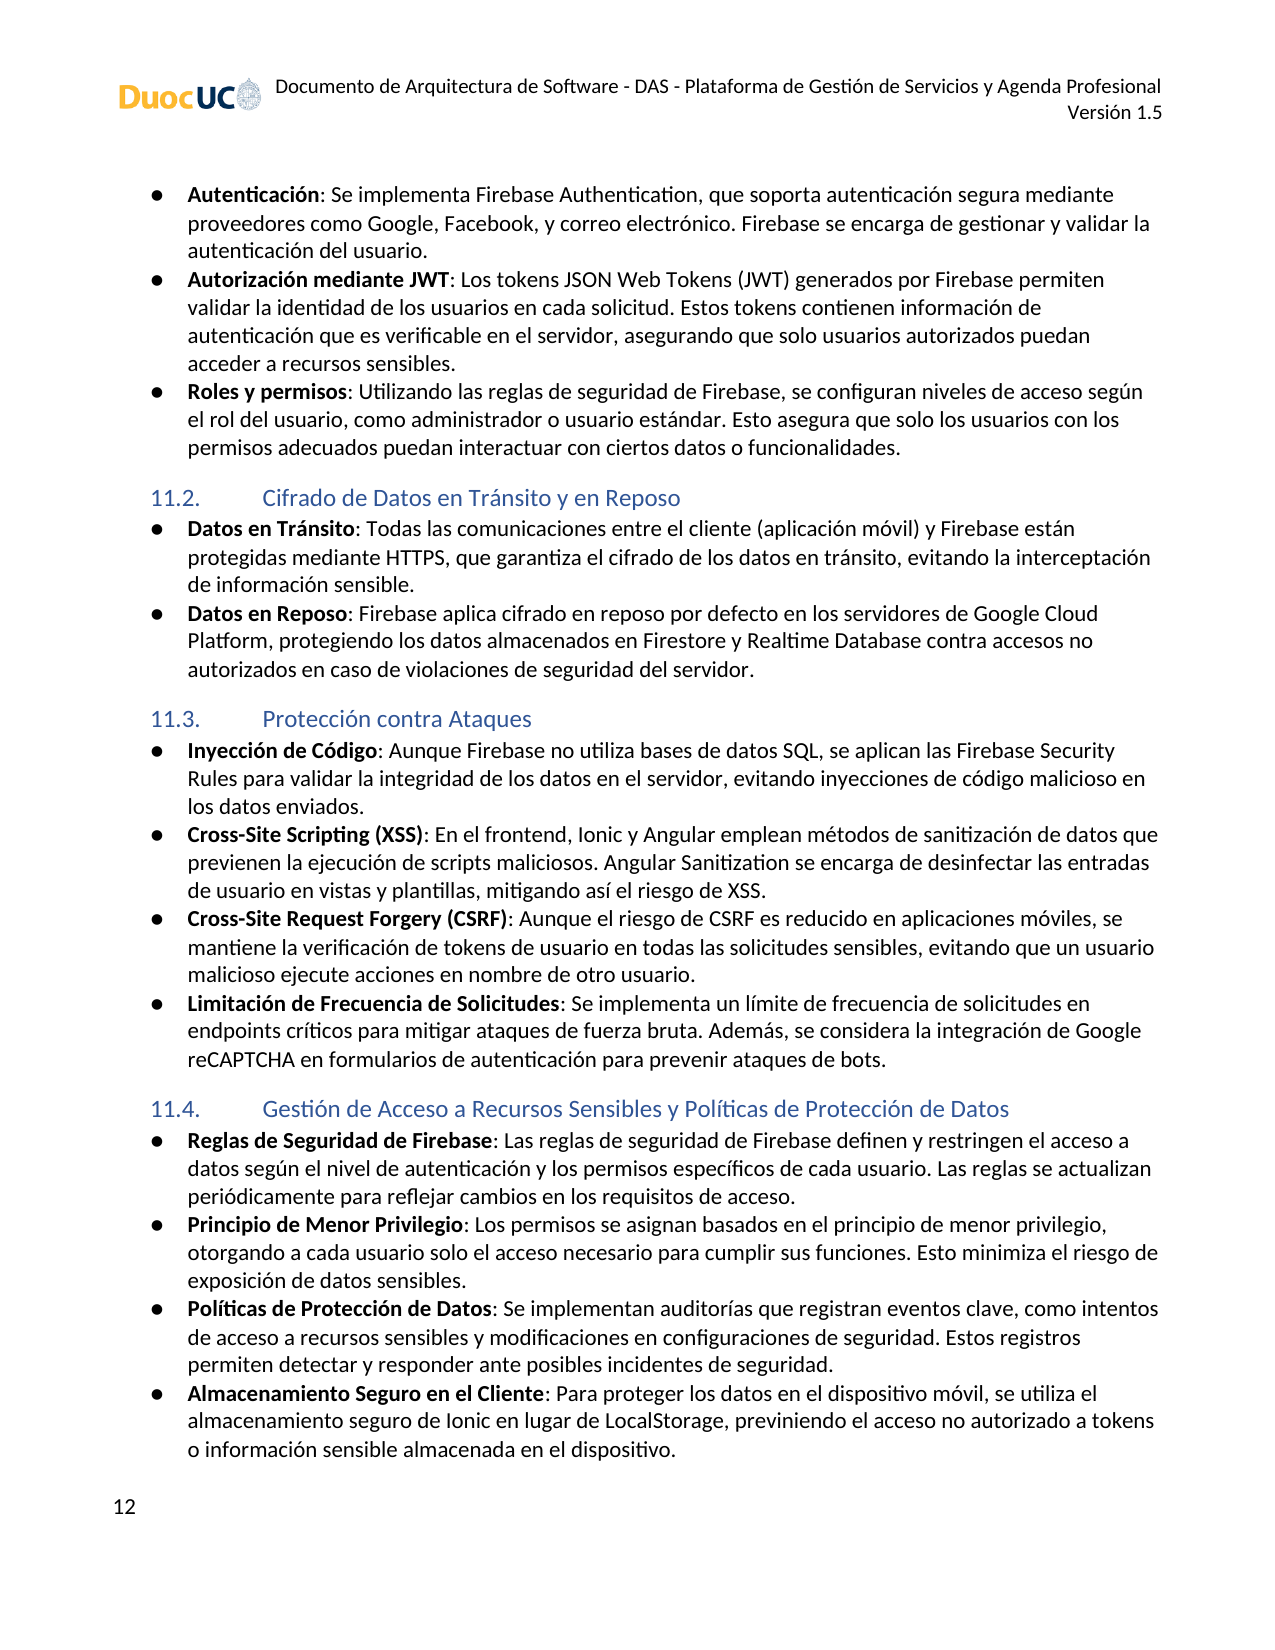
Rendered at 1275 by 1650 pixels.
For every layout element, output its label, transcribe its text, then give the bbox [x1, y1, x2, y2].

list Almacenamiento Seguro en el Cliente: Para proteger los datos en el dispositivo móvil, se utiliza el almacenamiento seguro de Ionic en lugar de LocalStorage, previniendo el acceso no autorizado a tokens o información sensible almacenada en el dispositivo. [150, 1379, 1162, 1463]
list Principio de Menor Privilegio: Los permisos se asignan basados en el principio de menor privilegio, otorgando a cada usuario solo el acceso necesario para cumplir sus funciones. Esto minimiza el riesgo de exposición de datos sensibles. [150, 1211, 1162, 1294]
picture [112, 75, 266, 113]
list Cross-Site Scripting (XSS): En el frontend, Ionic y Angular emplean métodos de sanitización de datos que previenen la ejecución de scripts maliciosos. Angular Sanitization se encarga de desinfectar las entradas de usuario en vistas y plantillas, mitigando así el riesgo de XSS. [150, 821, 1162, 904]
list Cross-Site Request Forgery (CSRF): Aunque el riesgo de CSRF es reducido en aplicaciones móviles, se mantiene la verificación de tokens de usuario en todas las solicitudes sensibles, evitando que un usuario malicioso ejecute acciones en nombre de otro usuario. [150, 904, 1162, 989]
list Autenticación: Se implementa Firebase Authentication, que soporta autenticación segura mediante proveedores como Google, Facebook, y correo electrónico. Firebase se encarga de gestionar y validar la autenticación del usuario. [150, 181, 1162, 265]
list Políticas de Protección de Datos: Se implementan auditorías que registran eventos clave, como intentos de acceso a recursos sensibles y modificaciones en configuraciones de seguridad. Estos registros permiten detectar y responder ante posibles incidentes de seguridad. [150, 1294, 1162, 1379]
list Datos en Tránsito: Todas las comunicaciones entre el cliente (aplicación móvil) y Firebase están protegidas mediante HTTPS, que garantiza el cifrado de los datos en tránsito, evitando la interceptación de información sensible. [150, 514, 1162, 599]
subtitle Cifrado de Datos en Tránsito y en Reposo [150, 482, 1162, 512]
list Roles y permisos: Utilizando las reglas de seguridad de Firebase, se configuran niveles de acceso según el rol del usuario, como administrador o usuario estándar. Esto asegura que solo los usuarios con los permisos adecuados puedan interactuar con ciertos datos o funcionalidades. [150, 377, 1162, 461]
list Limitación de Frecuencia de Solicitudes: Se implementa un límite de frecuencia de solicitudes en endpoints críticos para mitigar ataques de fuerza bruta. Además, se considera la integración de Google reCAPTCHA en formularios de autenticación para prevenir ataques de bots. [150, 989, 1162, 1073]
list Reglas de Seguridad de Firebase: Las reglas de seguridad de Firebase definen y restringen el acceso a datos según el nivel de autenticación y los permisos específicos de cada usuario. Las reglas se actualizan periódicamente para reflejar cambios en los requisitos de acceso. [150, 1126, 1162, 1211]
list Autorización mediante JWT: Los tokens JSON Web Tokens (JWT) generados por Firebase permiten validar la identidad de los usuarios en cada solicitud. Estos tokens contienen información de autenticación que es verificable en el servidor, asegurando que solo usuarios autorizados puedan acceder a recursos sensibles. [150, 265, 1162, 377]
list Datos en Reposo: Firebase aplica cifrado en reposo por defecto en los servidores de Google Cloud Platform, protegiendo los datos almacenados en Firestore y Realtime Database contra accesos no autorizados en caso de violaciones de seguridad del servidor. [150, 599, 1162, 683]
subtitle Protección contra Ataques [150, 703, 1162, 734]
subtitle Gestión de Acceso a Recursos Sensibles y Políticas de Protección de Datos [150, 1093, 1162, 1124]
list Inyección de Código: Aunque Firebase no utiliza bases de datos SQL, se aplican las Firebase Security Rules para validar la integridad de los datos en el servidor, evitando inyecciones de código malicioso en los datos enviados. [150, 736, 1162, 821]
